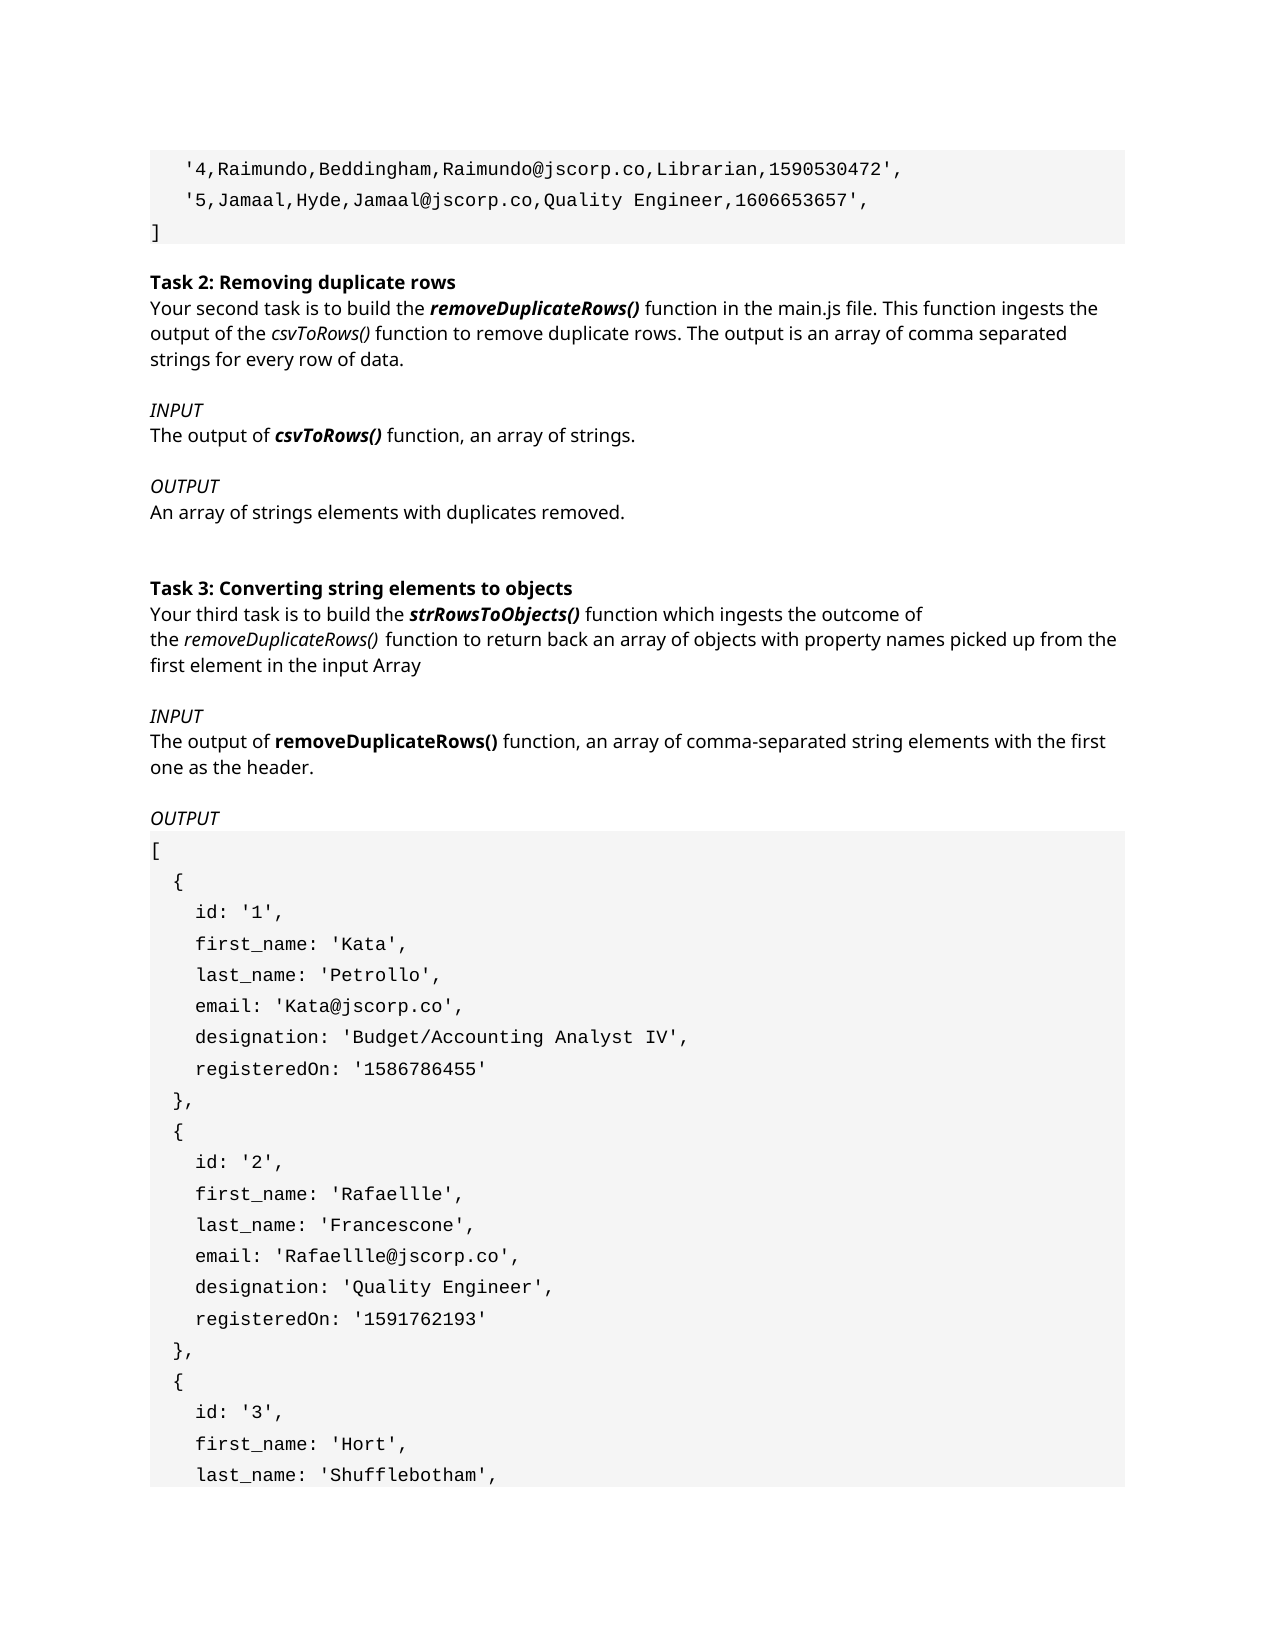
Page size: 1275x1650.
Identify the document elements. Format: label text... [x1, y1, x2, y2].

text Your third task is to build the strRowsToObjects() function which ingests the outcome of the removeDuplicateRows() function to return back an array of objects with property names picked up from the first element in the input Array [150, 601, 1125, 678]
text [ [150, 831, 1125, 862]
text }, [150, 1331, 1125, 1362]
text '5,Jamaal,Hyde,Jamaal@jscorp.co,Quality Engineer,1606653657', [150, 181, 1125, 212]
text OUTPUT [150, 805, 1125, 831]
text designation: 'Quality Engineer', [150, 1268, 1125, 1299]
text Task 3: Converting string elements to objects [150, 576, 1125, 601]
text email: 'Kata@jscorp.co', [150, 987, 1125, 1018]
text last_name: 'Shufflebotham', [150, 1456, 1125, 1487]
text The output of removeDuplicateRows() function, an array of comma-separated string elements with the first one as the header. [150, 729, 1125, 780]
text OUTPUT [150, 473, 1125, 499]
text id: '1', [150, 893, 1125, 924]
text first_name: 'Rafaellle', [150, 1174, 1125, 1206]
text { [150, 1112, 1125, 1143]
text ] [150, 212, 1125, 244]
text id: '2', [150, 1143, 1125, 1174]
text Your second task is to build the removeDuplicateRows() function in the main.js file. This function ingests the output of the csvToRows() function to remove duplicate rows. The output is an array of comma separated strings for every row of data. [150, 295, 1125, 371]
text email: 'Rafaellle@jscorp.co', [150, 1237, 1125, 1268]
text id: '3', [150, 1393, 1125, 1424]
text }, [150, 1081, 1125, 1112]
text last_name: 'Francescone', [150, 1206, 1125, 1237]
text An array of strings elements with duplicates removed. [150, 499, 1125, 524]
text { [150, 1362, 1125, 1393]
text The output of csvToRows() function, an array of strings. [150, 422, 1125, 448]
text '4,Raimundo,Beddingham,Raimundo@jscorp.co,Librarian,1590530472', [150, 150, 1125, 181]
text last_name: 'Petrollo', [150, 956, 1125, 987]
text INPUT [150, 703, 1125, 729]
text registeredOn: '1586786455' [150, 1049, 1125, 1081]
text first_name: 'Hort', [150, 1424, 1125, 1456]
text first_name: 'Kata', [150, 924, 1125, 956]
text { [150, 862, 1125, 893]
text registeredOn: '1591762193' [150, 1299, 1125, 1331]
text INPUT [150, 397, 1125, 422]
text Task 2: Removing duplicate rows [150, 269, 1125, 295]
text designation: 'Budget/Accounting Analyst IV', [150, 1018, 1125, 1049]
